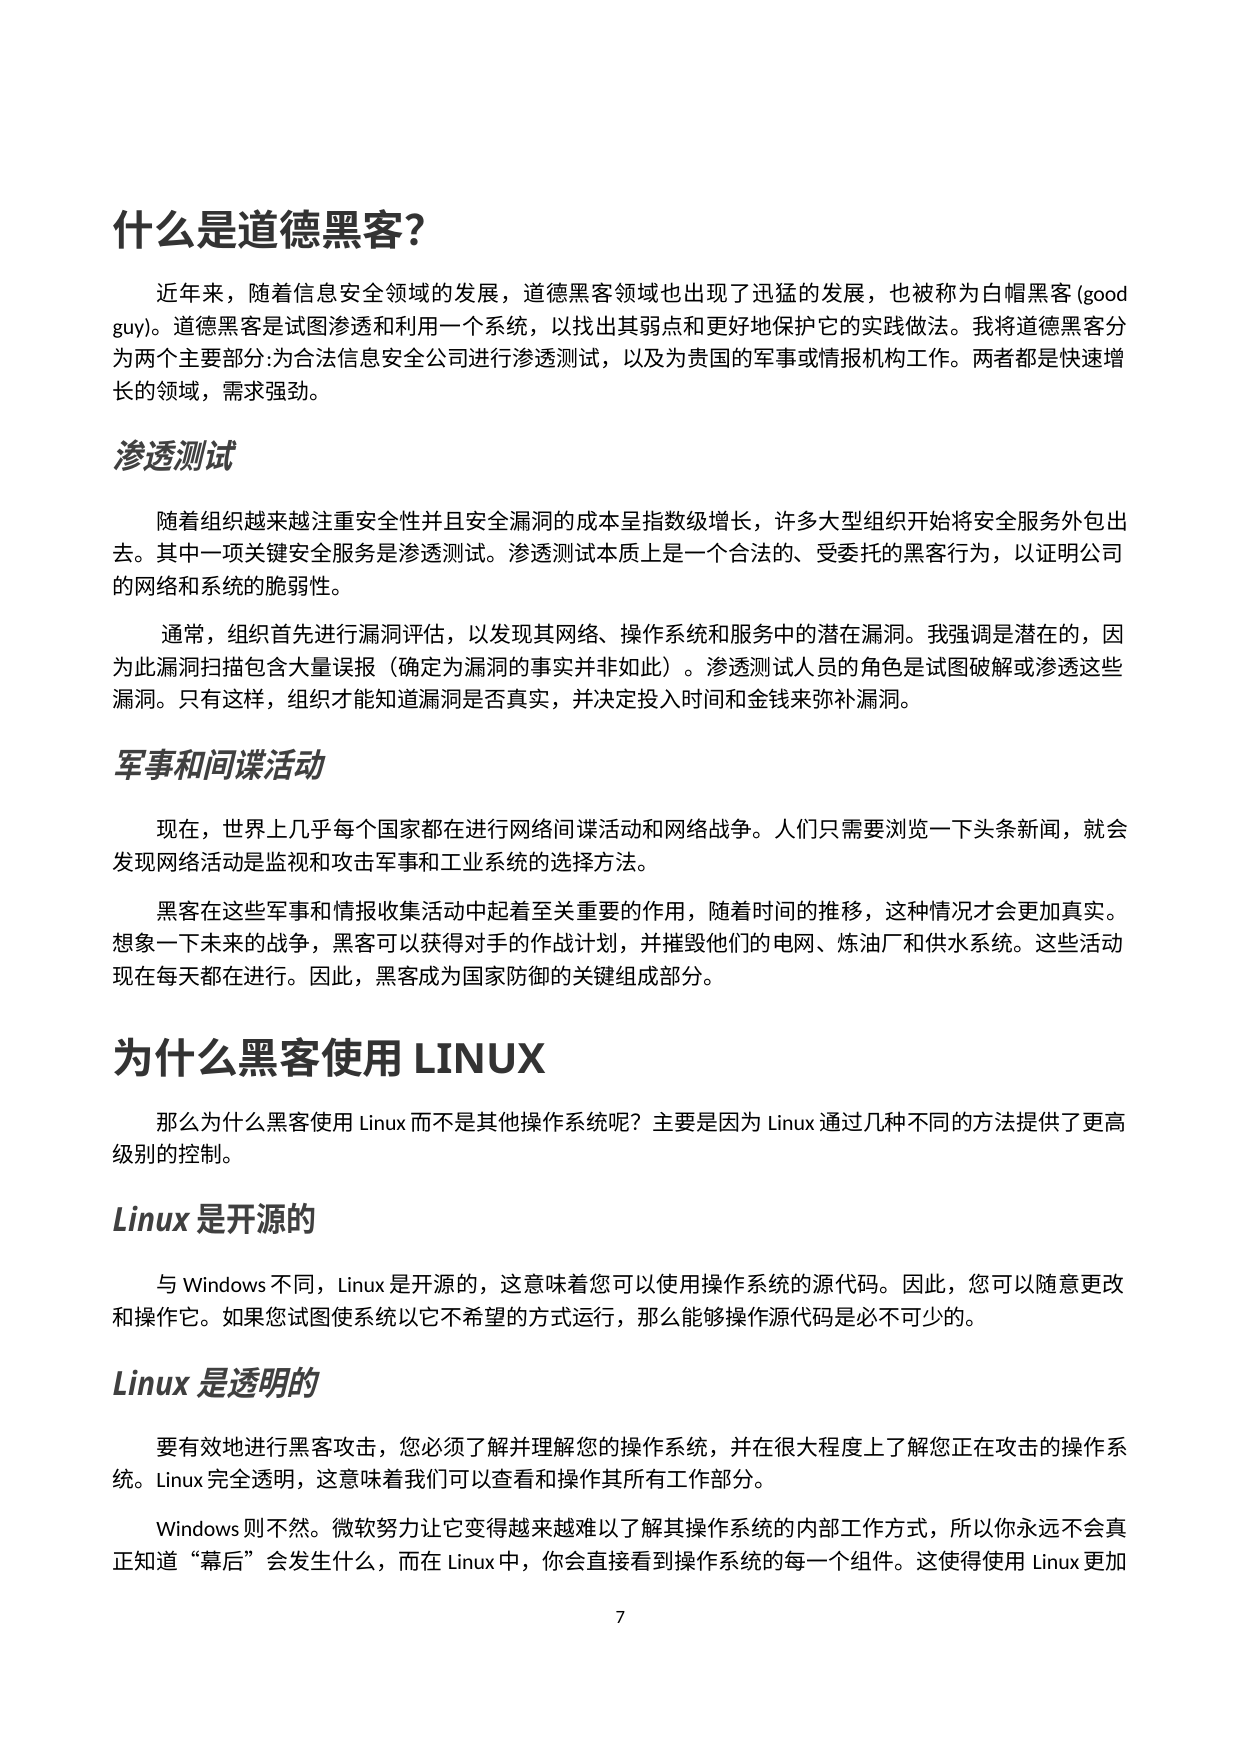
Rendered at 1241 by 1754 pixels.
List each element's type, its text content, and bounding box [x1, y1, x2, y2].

text 要有效地进行黑客攻击，您必须了解并理解您的操作系统，并在很大程度上了解您正在攻击的操作系统。Linux完全透明，这意味着我们可以查看和操作其所有工作部分。 [112, 1429, 1128, 1494]
text 什么是道德黑客？ [112, 194, 1128, 259]
text 与Windows不同，Linux是开源的，这意味着您可以使用操作系统的源代码。因此，您可以随意更改和操作它。如果您试图使系统以它不希望的方式运行，那么能够操作源代码是必不可少的。 [112, 1267, 1128, 1332]
text Linux是开源的 [112, 1186, 1128, 1251]
text 军事和间谍活动 [112, 731, 1128, 796]
text 渗透测试 [112, 422, 1128, 487]
text 现在，世界上几乎每个国家都在进行网络间谍活动和网络战争。人们只需要浏览一下头条新闻，就会发现网络活动是监视和攻击军事和工业系统的选择方法。 [112, 812, 1128, 877]
text 通常，组织首先进行漏洞评估，以发现其网络、操作系统和服务中的潜在漏洞。我强调是潜在的，因为此漏洞扫描包含大量误报（确定为漏洞的事实并非如此）。渗透测试人员的角色是试图破解或渗透这些漏洞。只有这样，组织才能知道漏洞是否真实，并决定投入时间和金钱来弥补漏洞。 [112, 617, 1128, 714]
text 黑客在这些军事和情报收集活动中起着至关重要的作用，随着时间的推移，这种情况才会更加真实。想象一下未来的战争，黑客可以获得对手的作战计划，并摧毁他们的电网、炼油厂和供水系统。这些活动现在每天都在进行。因此，黑客成为国家防御的关键组成部分。 [112, 893, 1128, 991]
text 那么为什么黑客使用Linux而不是其他操作系统呢？主要是因为Linux通过几种不同的方法提供了更高级别的控制。 [112, 1104, 1128, 1169]
text Linux是透明的 [112, 1348, 1128, 1413]
text 近年来，随着信息安全领域的发展，道德黑客领域也出现了迅猛的发展，也被称为白帽黑客(good guy)。道德黑客是试图渗透和利用一个系统，以找出其弱点和更好地保护它的实践做法。我将道德黑客分为两个主要部分:为合法信息安全公司进行渗透测试，以及为贵国的军事或情报机构工作。两者都是快速增长的领域，需求强劲。 [112, 276, 1128, 406]
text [112, 1511, 1128, 1576]
text 随着组织越来越注重安全性并且安全漏洞的成本呈指数级增长，许多大型组织开始将安全服务外包出去。其中一项关键安全服务是渗透测试。渗透测试本质上是一个合法的、受委托的黑客行为，以证明公司的网络和系统的脆弱性。 [112, 503, 1128, 601]
text 为什么黑客使用LINUX [112, 1023, 1128, 1088]
